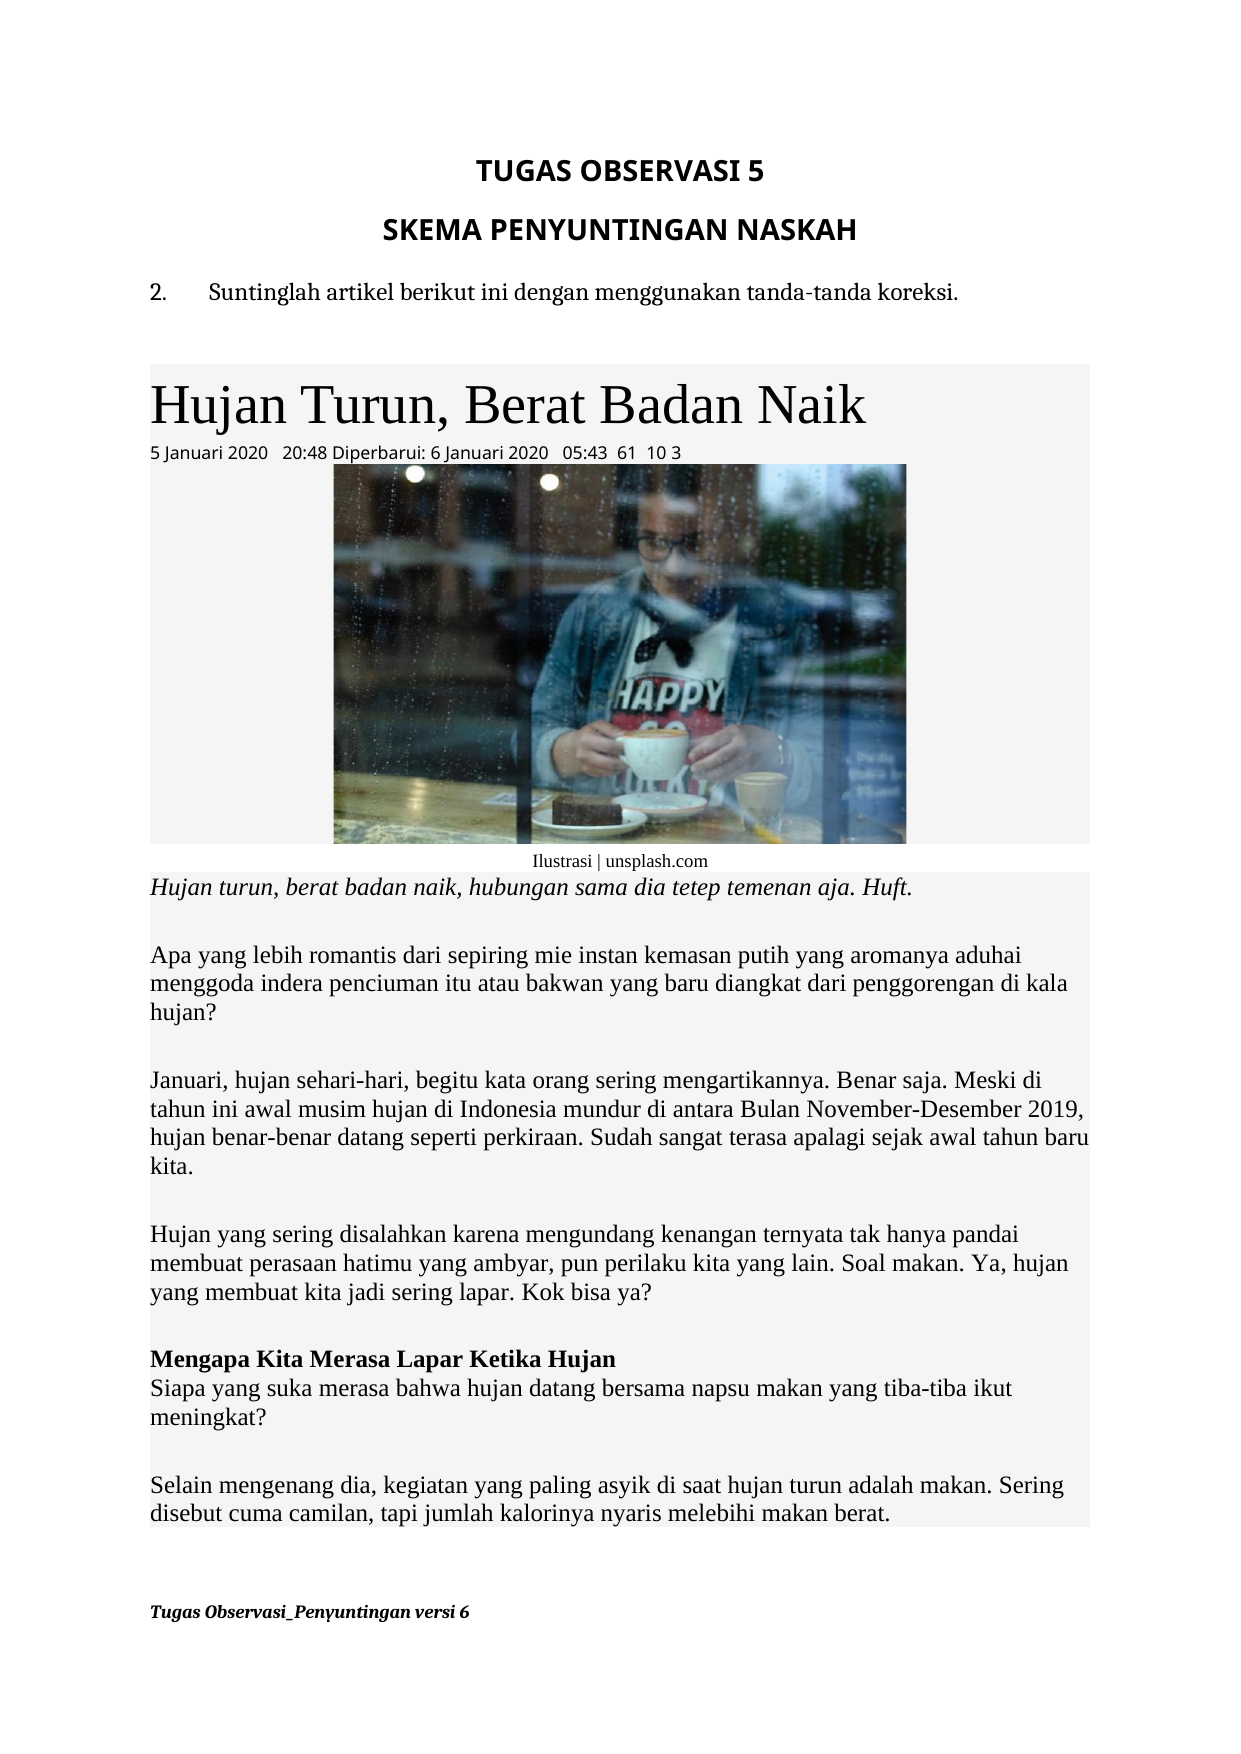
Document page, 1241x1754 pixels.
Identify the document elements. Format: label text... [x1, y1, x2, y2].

text Hujan Turun, Berat Badan Naik [150, 364, 1090, 436]
text Hujan yang sering disalahkan karena mengundang kenangan ternyata tak hanya pandai membuat perasaan hatimu yang ambyar, pun perilaku kita yang lain. Soal makan. Ya, hujan yang membuat kita jadi sering lapar. Kok bisa ya? [150, 1219, 1090, 1305]
text Januari, hujan sehari-hari, begitu kata orang sering mengartikannya. Benar saja. Meski di tahun ini awal musim hujan di Indonesia mundur di antara Bulan November-Desember 2019, hujan benar-benar datang seperti perkiraan. Sudah sangat terasa apalagi sejak awal tahun baru kita. [150, 1065, 1090, 1180]
text Selain mengenang dia, kegiatan yang paling asyik di saat hujan turun adalah makan. Sering disebut cuma camilan, tapi jumlah kalorinya nyaris melebihi makan berat. [150, 1470, 1090, 1527]
text Apa yang lebih romantis dari sepiring mie instan kemasan putih yang aromanya aduhai menggoda indera penciuman itu atau bakwan yang baru diangkat dari penggorengan di kala hujan? [150, 940, 1090, 1026]
text TUGAS OBSERVASI 5 [150, 150, 1090, 190]
text Mengapa Kita Merasa Lapar Ketika Hujan Siapa yang suka merasa bahwa hujan datang bersama napsu makan yang tiba-tiba ikut meningkat? [150, 1344, 1090, 1431]
text Hujan turun, berat badan naik, hubungan sama dia tetep temenan aja. Huft. [150, 872, 1090, 901]
text 5 Januari 2020 20:48 Diperbarui: 6 Januari 2020 05:43 61 10 3 [150, 436, 1090, 464]
text SKEMA PENYUNTINGAN NASKAH [150, 209, 1090, 249]
text Ilustrasi | unsplash.com [150, 844, 1090, 872]
list Suntinglah artikel berikut ini dengan menggunakan tanda-tanda koreksi. [150, 278, 1090, 307]
picture [333, 464, 907, 844]
